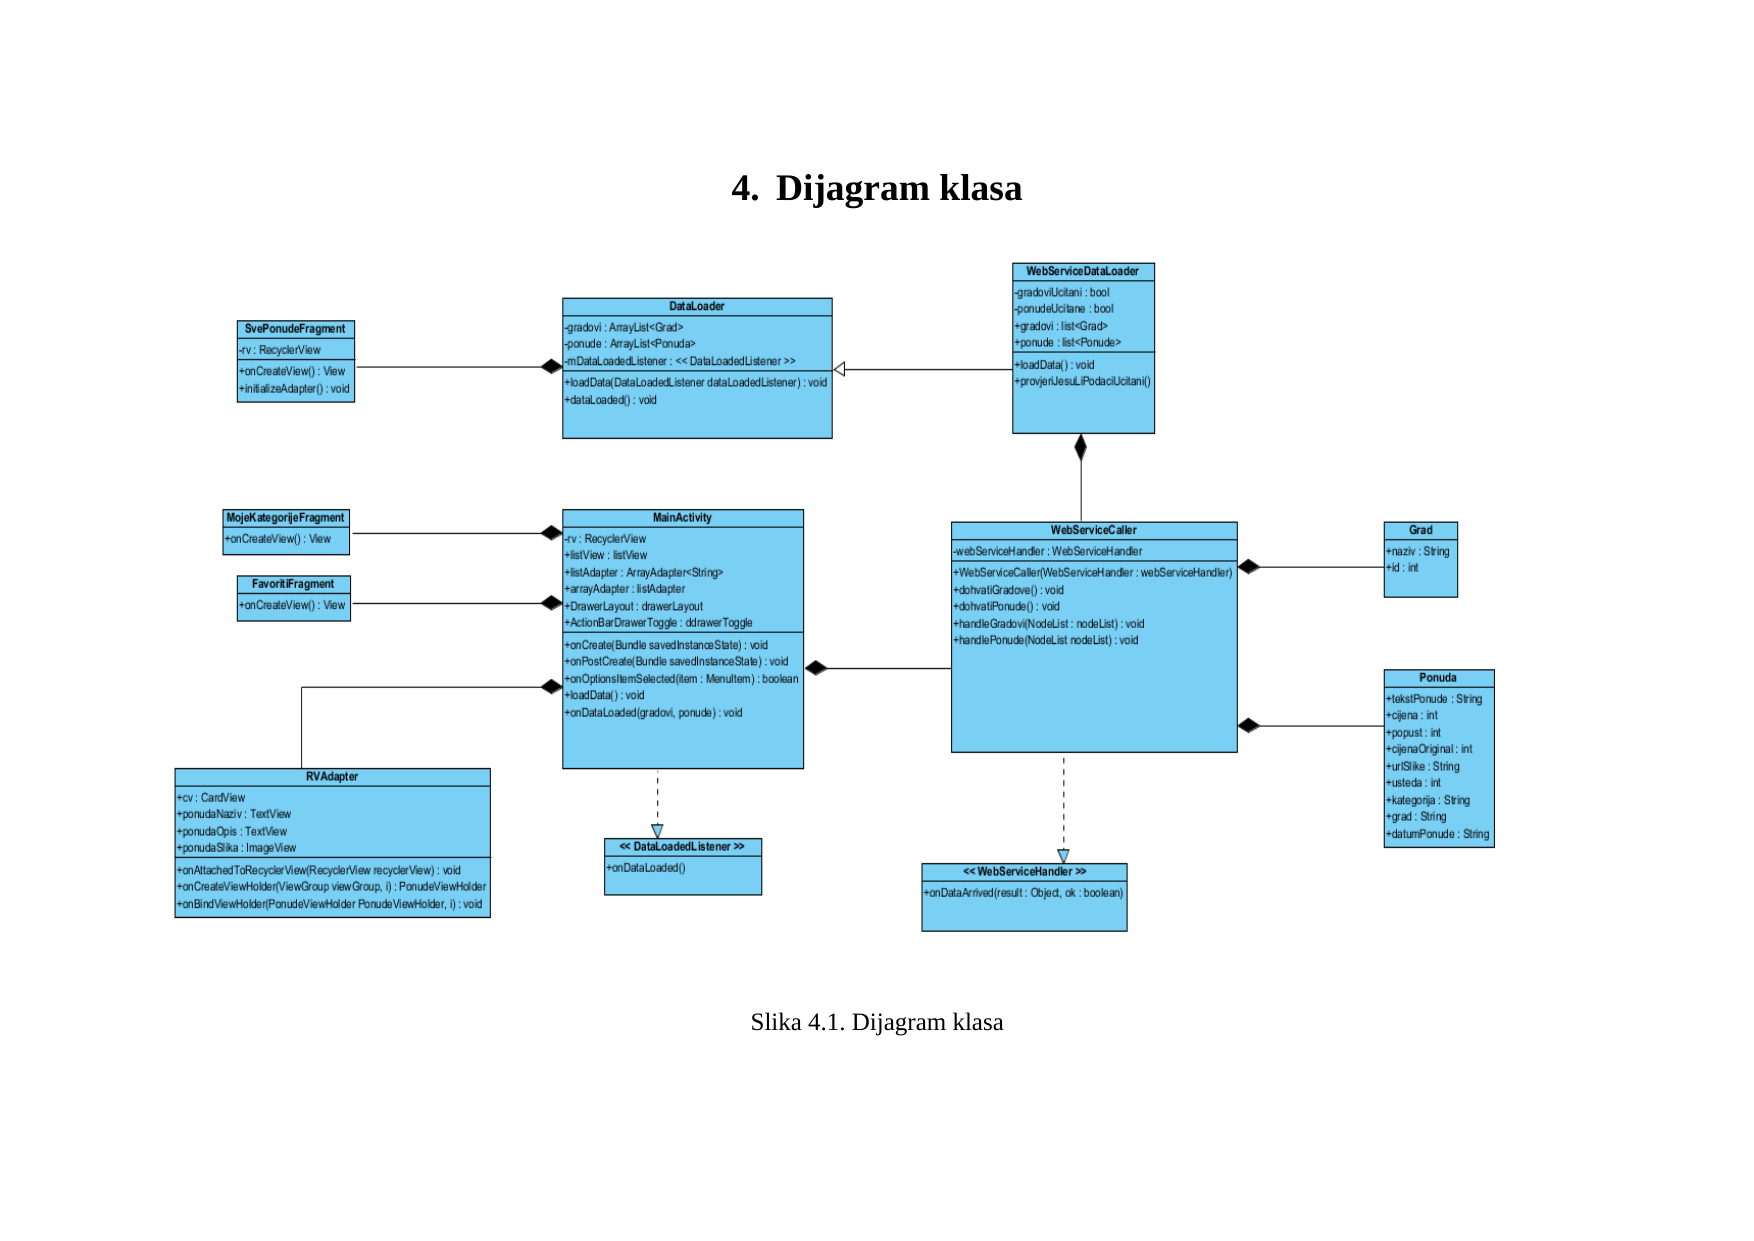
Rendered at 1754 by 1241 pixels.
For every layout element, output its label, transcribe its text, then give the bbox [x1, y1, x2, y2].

text Slika 4.1. Dijagram klasa [148, 1007, 1606, 1035]
picture [147, 255, 1546, 1007]
list Dijagram klasa [148, 165, 1606, 208]
